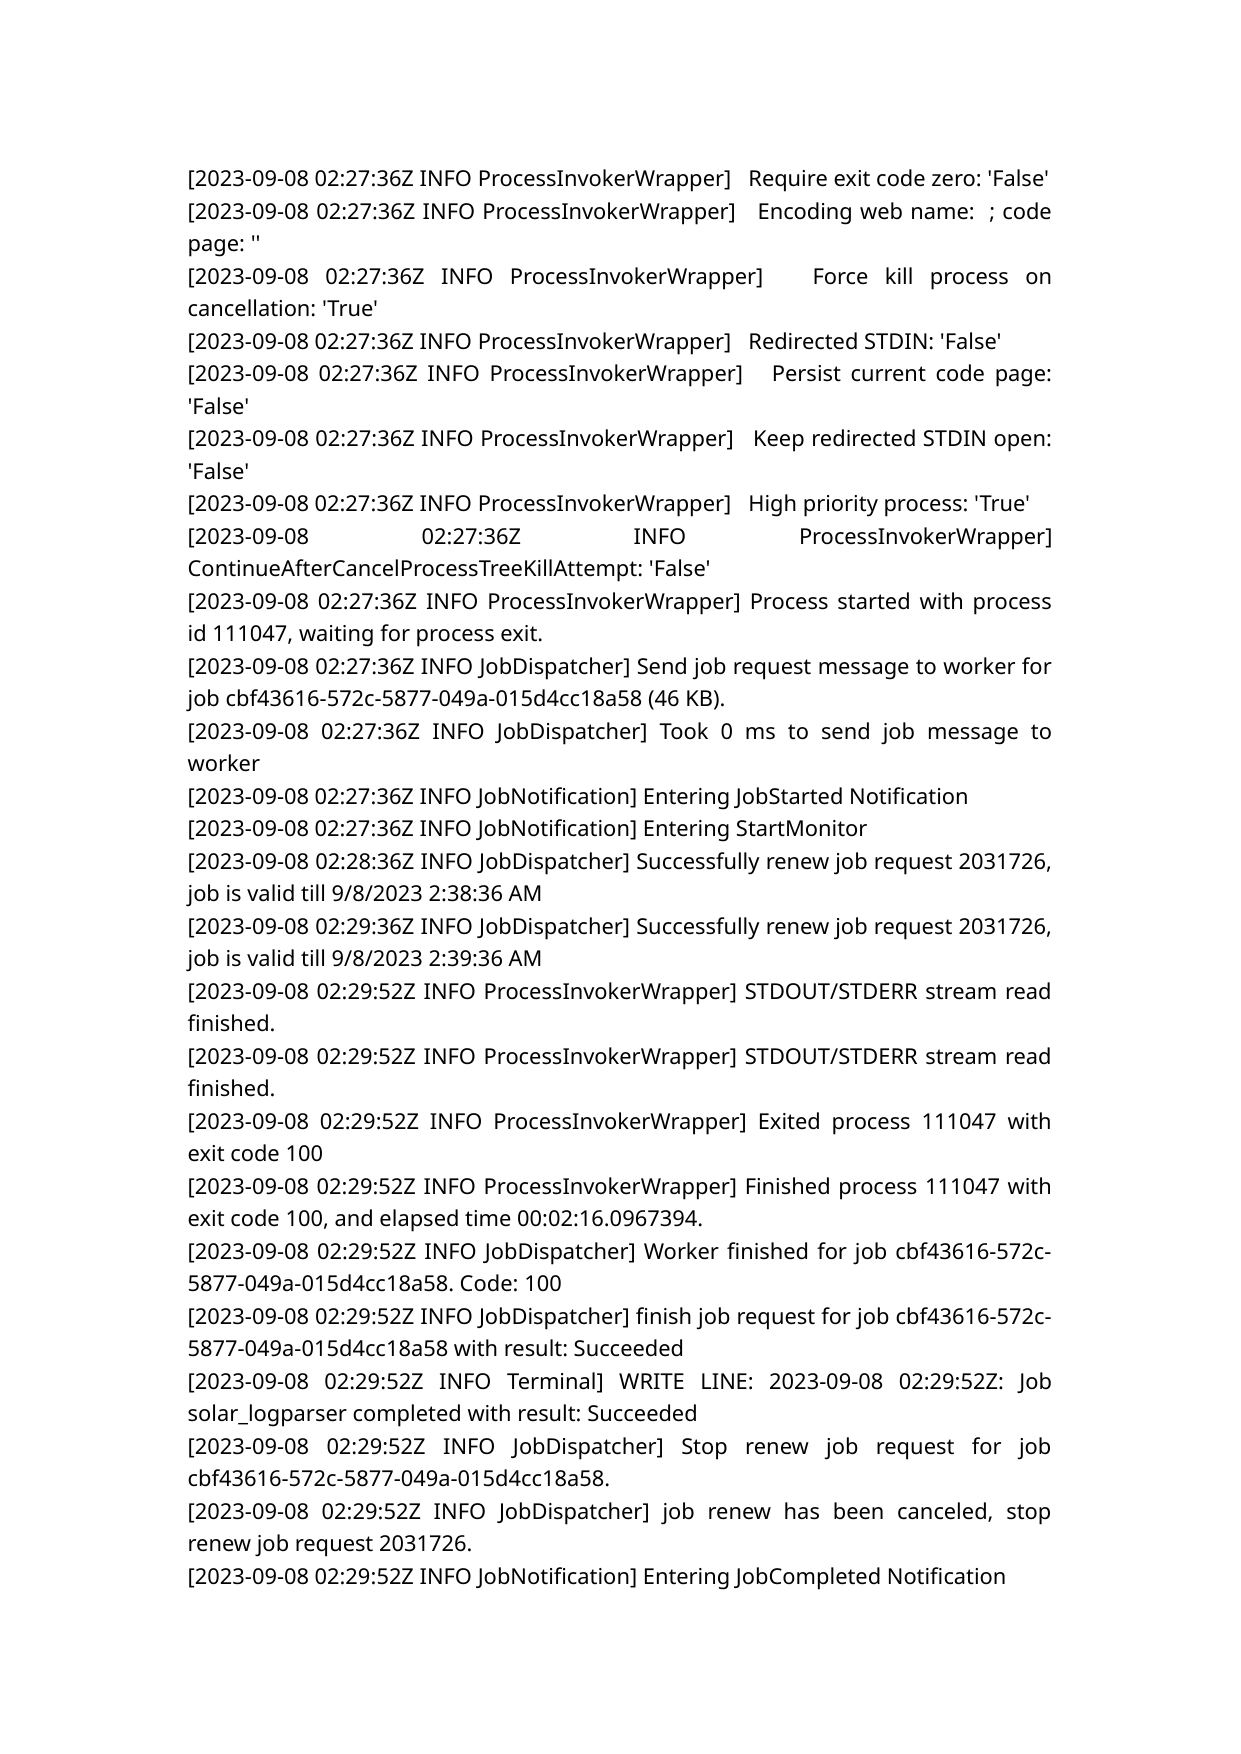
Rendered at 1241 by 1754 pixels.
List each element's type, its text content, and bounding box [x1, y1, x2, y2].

text [2023-09-08 02:29:52Z INFO JobNotification] Entering JobCompleted Notification [187, 1559, 1053, 1592]
text [2023-09-08 02:27:36Z INFO ProcessInvokerWrapper] High priority process: 'True' [187, 487, 1053, 519]
text [2023-09-08 02:27:36Z INFO JobDispatcher] Send job request message to worker for job cbf43616-572c-5877-049a-015d4cc18a58 (46 KB). [187, 649, 1053, 714]
text [2023-09-08 02:27:36Z INFO ProcessInvokerWrapper] Redirected STDIN: 'False' [187, 324, 1053, 357]
text [2023-09-08 02:28:36Z INFO JobDispatcher] Successfully renew job request 2031726, job is valid till 9/8/2023 2:38:36 AM [187, 844, 1053, 909]
text [2023-09-08 02:29:52Z INFO ProcessInvokerWrapper] STDOUT/STDERR stream read finished. [187, 1039, 1053, 1104]
text [2023-09-08 02:27:36Z INFO ProcessInvokerWrapper] Process started with process id 111047, waiting for process exit. [187, 584, 1053, 649]
text [2023-09-08 02:29:52Z INFO ProcessInvokerWrapper] STDOUT/STDERR stream read finished. [187, 974, 1053, 1039]
text [2023-09-08 02:29:52Z INFO JobDispatcher] finish job request for job cbf43616-572c-5877-049a-015d4cc18a58 with result: Succeeded [187, 1299, 1053, 1364]
text [2023-09-08 02:29:52Z INFO ProcessInvokerWrapper] Finished process 111047 with exit code 100, and elapsed time 00:02:16.0967394. [187, 1169, 1053, 1234]
text [2023-09-08 02:29:52Z INFO JobDispatcher] Stop renew job request for job cbf43616-572c-5877-049a-015d4cc18a58. [187, 1429, 1053, 1494]
text [2023-09-08 02:27:36Z INFO JobNotification] Entering JobStarted Notification [187, 779, 1053, 812]
text [2023-09-08 02:27:36Z INFO ProcessInvokerWrapper] Require exit code zero: 'False' [187, 162, 1053, 194]
text [2023-09-08 02:27:36Z INFO JobNotification] Entering StartMonitor [187, 812, 1053, 844]
text [2023-09-08 02:29:52Z INFO JobDispatcher] Worker finished for job cbf43616-572c-5877-049a-015d4cc18a58. Code: 100 [187, 1234, 1053, 1299]
text [2023-09-08 02:27:36Z INFO ProcessInvokerWrapper] Encoding web name: ; code page: '' [187, 194, 1053, 259]
text [2023-09-08 02:29:36Z INFO JobDispatcher] Successfully renew job request 2031726, job is valid till 9/8/2023 2:39:36 AM [187, 909, 1053, 974]
text [2023-09-08 02:29:52Z INFO Terminal] WRITE LINE: 2023-09-08 02:29:52Z: Job solar_logparser completed with result: Succeeded [187, 1364, 1053, 1429]
text [2023-09-08 02:29:52Z INFO ProcessInvokerWrapper] Exited process 111047 with exit code 100 [187, 1104, 1053, 1169]
text [2023-09-08 02:27:36Z INFO ProcessInvokerWrapper] Force kill process on cancellation: 'True' [187, 259, 1053, 324]
text [2023-09-08 02:29:52Z INFO JobDispatcher] job renew has been canceled, stop renew job request 2031726. [187, 1494, 1053, 1559]
text [2023-09-08 02:27:36Z INFO ProcessInvokerWrapper] ContinueAfterCancelProcessTreeKillAttempt: 'False' [187, 519, 1053, 584]
text [2023-09-08 02:27:36Z INFO ProcessInvokerWrapper] Keep redirected STDIN open: 'False' [187, 422, 1053, 487]
text [2023-09-08 02:27:36Z INFO JobDispatcher] Took 0 ms to send job message to worker [187, 714, 1053, 779]
text [2023-09-08 02:27:36Z INFO ProcessInvokerWrapper] Persist current code page: 'False' [187, 357, 1053, 422]
